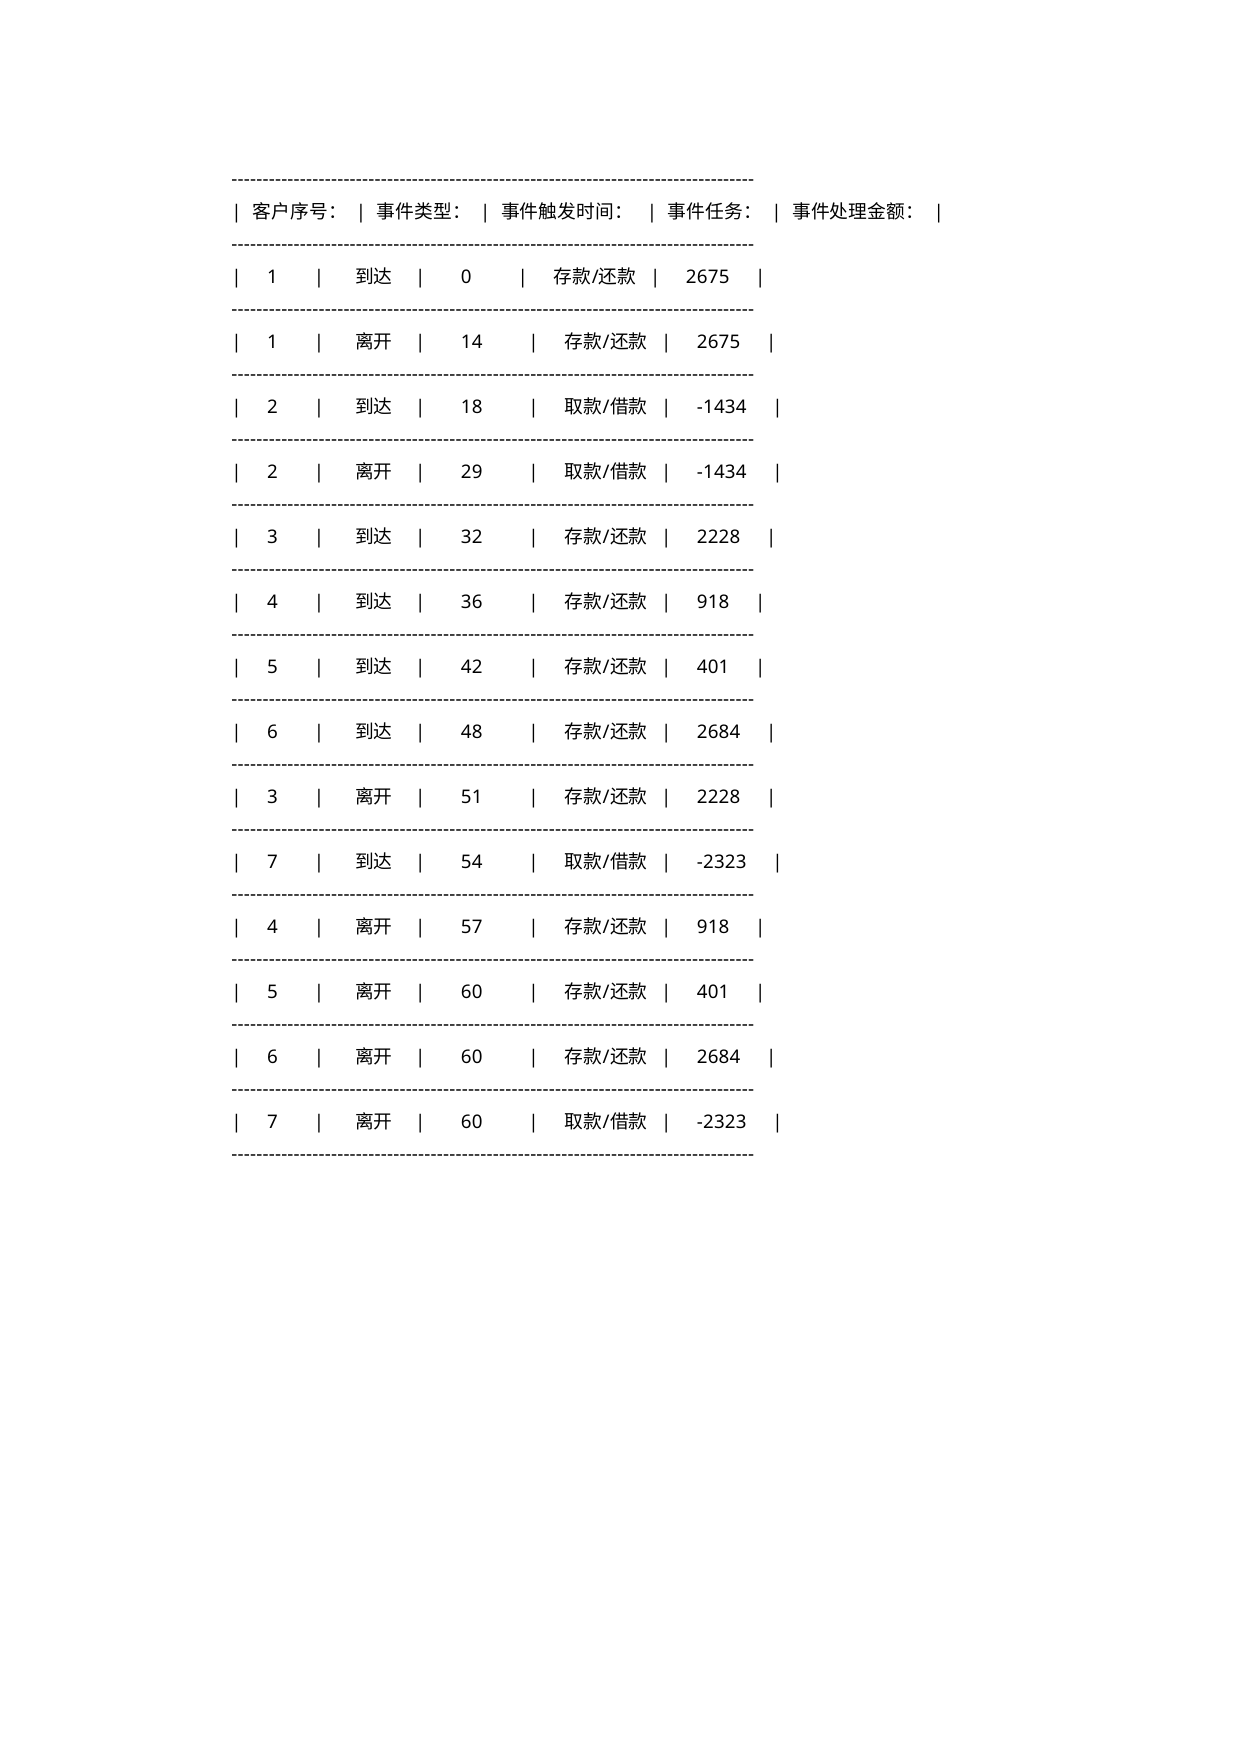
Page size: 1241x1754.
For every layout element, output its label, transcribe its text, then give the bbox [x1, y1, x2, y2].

list ------------------------------------------------------------------------------------ [187, 812, 1053, 844]
list ------------------------------------------------------------------------------------ [187, 227, 1053, 259]
list ------------------------------------------------------------------------------------ [187, 942, 1053, 974]
list ------------------------------------------------------------------------------------ [187, 877, 1053, 909]
list | 2 | 到达 | 18 | 取款/借款 | -1434 | [187, 389, 1053, 422]
list | 3 | 到达 | 32 | 存款/还款 | 2228 | [187, 519, 1053, 552]
list ------------------------------------------------------------------------------------ [187, 747, 1053, 779]
list | 7 | 离开 | 60 | 取款/借款 | -2323 | [187, 1104, 1053, 1137]
list | 5 | 到达 | 42 | 存款/还款 | 401 | [187, 649, 1053, 682]
list ------------------------------------------------------------------------------------ [187, 357, 1053, 389]
list | 3 | 离开 | 51 | 存款/还款 | 2228 | [187, 779, 1053, 812]
list ------------------------------------------------------------------------------------ [187, 292, 1053, 324]
list ------------------------------------------------------------------------------------ [187, 1072, 1053, 1104]
list ------------------------------------------------------------------------------------ [187, 552, 1053, 584]
list ------------------------------------------------------------------------------------ [187, 682, 1053, 714]
list ------------------------------------------------------------------------------------ [187, 1007, 1053, 1039]
list ------------------------------------------------------------------------------------ [187, 617, 1053, 649]
list ------------------------------------------------------------------------------------ [187, 487, 1053, 519]
list | 7 | 到达 | 54 | 取款/借款 | -2323 | [187, 844, 1053, 877]
list | 4 | 离开 | 57 | 存款/还款 | 918 | [187, 909, 1053, 942]
list | 1 | 离开 | 14 | 存款/还款 | 2675 | [187, 324, 1053, 357]
list | 1 | 到达 | 0 | 存款/还款 | 2675 | [187, 259, 1053, 292]
list ------------------------------------------------------------------------------------ [187, 162, 1053, 194]
list | 6 | 离开 | 60 | 存款/还款 | 2684 | [187, 1039, 1053, 1072]
list | 4 | 到达 | 36 | 存款/还款 | 918 | [187, 584, 1053, 617]
list | 2 | 离开 | 29 | 取款/借款 | -1434 | [187, 454, 1053, 487]
list | 6 | 到达 | 48 | 存款/还款 | 2684 | [187, 714, 1053, 747]
list | 5 | 离开 | 60 | 存款/还款 | 401 | [187, 974, 1053, 1007]
list | 客户序号： | 事件类型： | 事件触发时间： | 事件任务： | 事件处理金额： | [187, 194, 1053, 227]
list ------------------------------------------------------------------------------------ [187, 422, 1053, 454]
list ------------------------------------------------------------------------------------ [187, 1137, 1053, 1169]
